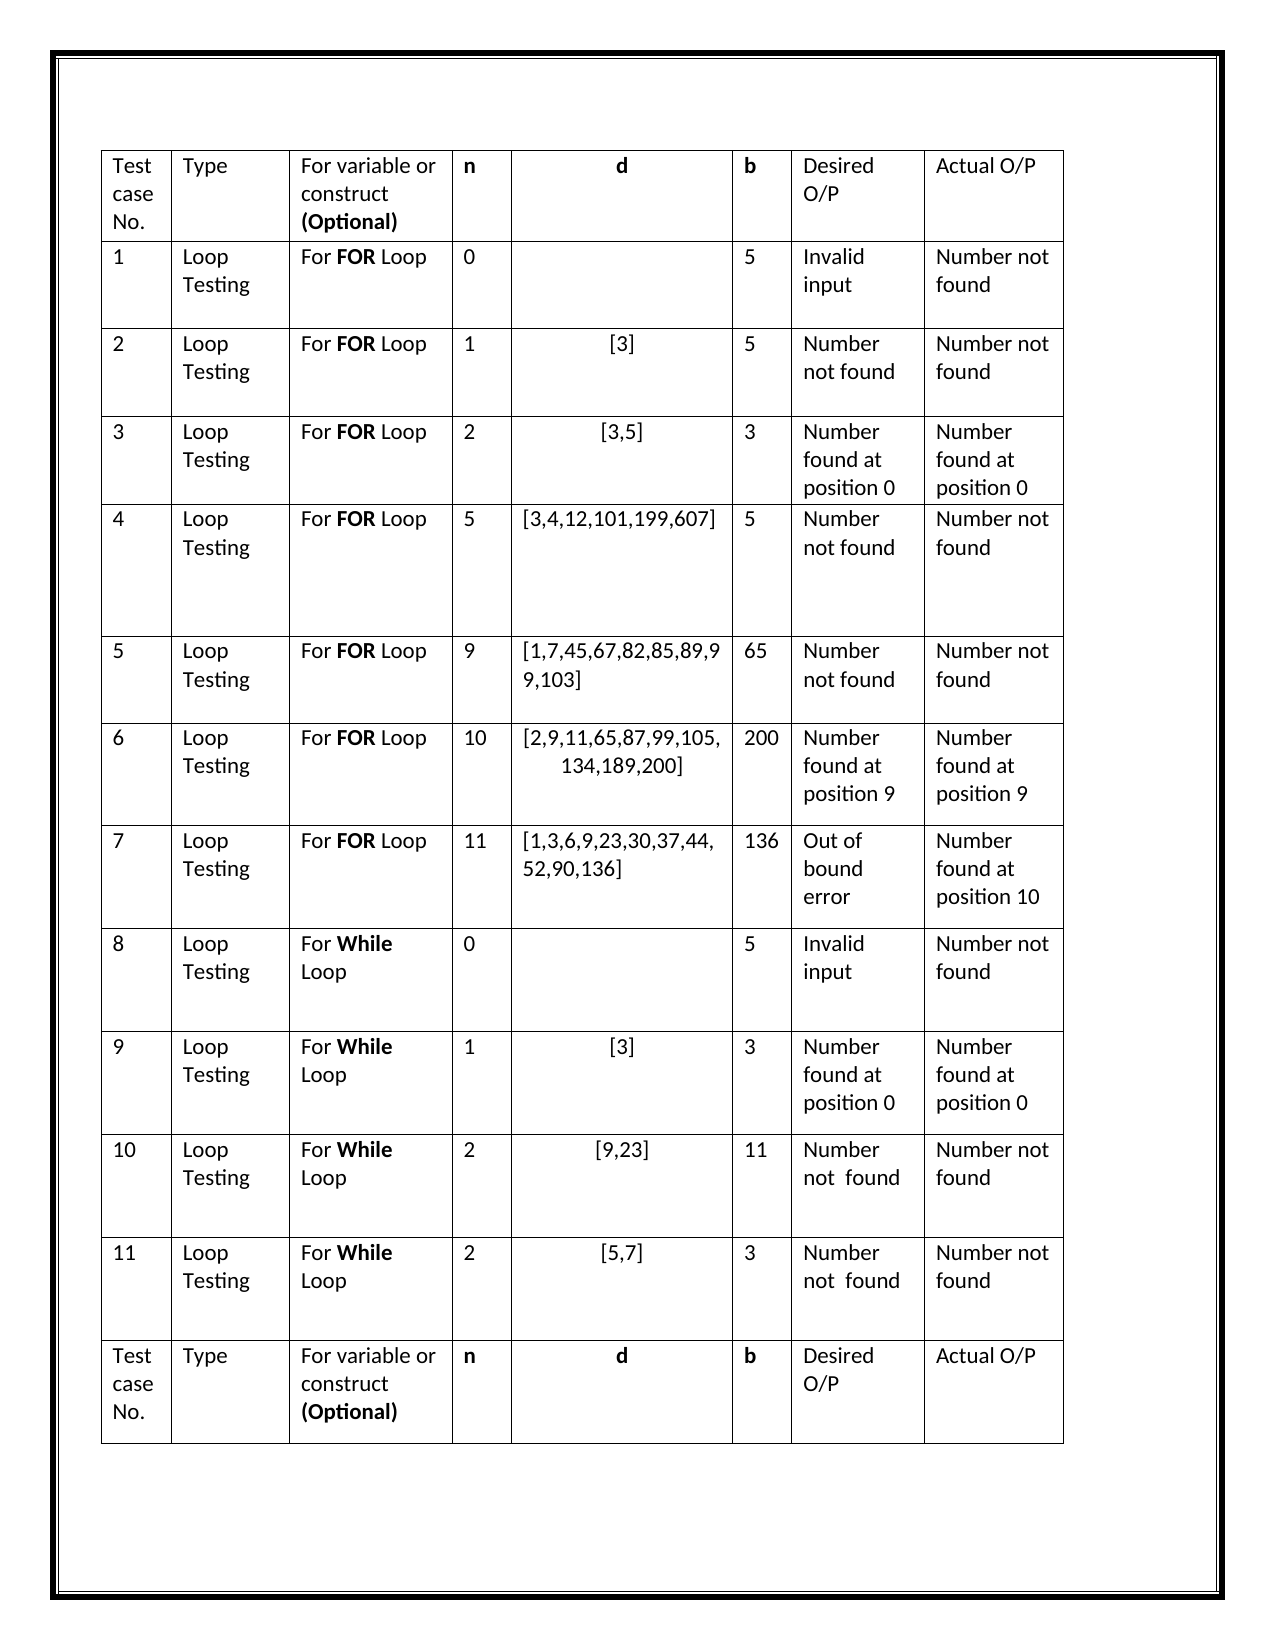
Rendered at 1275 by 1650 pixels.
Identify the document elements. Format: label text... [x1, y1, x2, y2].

table_cell 5 [733, 242, 791, 328]
table_cell Invalid input [792, 242, 924, 328]
table_cell 5 [453, 505, 511, 636]
table_cell For FOR Loop [290, 724, 452, 825]
table_cell Loop Testing [172, 637, 289, 722]
table_cell 1 [453, 1032, 511, 1134]
table_cell Loop Testing [172, 242, 289, 328]
table_cell 3 [733, 1238, 791, 1340]
table_cell 10 [102, 1135, 171, 1237]
table_cell Number found at position 0 [925, 1032, 1063, 1134]
table_cell [2,9,11,65,87,99,105,134,189,200] [512, 724, 732, 825]
table_cell 0 [453, 242, 511, 328]
table_cell [9,23] [512, 1135, 732, 1237]
table_cell n [453, 1341, 511, 1443]
table_cell Number not found [925, 1238, 1063, 1340]
table_cell 65 [733, 637, 791, 722]
table_cell Actual O/P [925, 1341, 1063, 1443]
table_cell 1 [102, 242, 171, 328]
table_header For variable or construct (Optional) [290, 151, 452, 241]
table_cell Number not found [925, 329, 1063, 416]
table_cell 2 [102, 329, 171, 416]
table_cell 7 [102, 826, 171, 928]
table_cell 11 [453, 826, 511, 928]
table_cell [512, 242, 732, 328]
table_cell Number not found [792, 637, 924, 722]
table_cell Number not found [925, 242, 1063, 328]
table_cell [5,7] [512, 1238, 732, 1340]
table_cell Number found at position 10 [925, 826, 1063, 928]
table_cell [512, 929, 732, 1031]
table_cell 11 [733, 1135, 791, 1237]
table_cell 3 [733, 417, 791, 503]
table_cell 4 [102, 505, 171, 636]
table_cell Type [172, 1341, 289, 1443]
table_cell 200 [733, 724, 791, 825]
table_cell 1 [453, 329, 511, 416]
table_cell For While Loop [290, 1135, 452, 1237]
table_cell 5 [733, 929, 791, 1031]
table_cell 5 [733, 329, 791, 416]
table_cell b [733, 1341, 791, 1443]
table_cell Loop Testing [172, 329, 289, 416]
table_header b [733, 151, 791, 241]
table_cell Number not found [792, 1238, 924, 1340]
table_cell Out of bound error [792, 826, 924, 928]
table_cell For FOR Loop [290, 505, 452, 636]
table_cell Loop Testing [172, 1238, 289, 1340]
table_header Desired O/P [792, 151, 924, 241]
table_cell For FOR Loop [290, 329, 452, 416]
table_cell [1,3,6,9,23,30,37,44,52,90,136] [512, 826, 732, 928]
table_cell For While Loop [290, 1032, 452, 1134]
table_cell 136 [733, 826, 791, 928]
table_header n [453, 151, 511, 241]
table_cell Number found at position 0 [925, 417, 1063, 503]
table_header Actual O/P [925, 151, 1063, 241]
table_header Test case No. [102, 151, 171, 241]
table_cell For FOR Loop [290, 826, 452, 928]
table_cell Number not found [792, 329, 924, 416]
table_cell 9 [102, 1032, 171, 1134]
table_cell Number found at position 9 [792, 724, 924, 825]
table_cell Loop Testing [172, 1032, 289, 1134]
table_cell For variable or construct (Optional) [290, 1341, 452, 1443]
table_cell 2 [453, 1238, 511, 1340]
table_cell Loop Testing [172, 826, 289, 928]
table_cell 5 [733, 505, 791, 636]
table_cell For FOR Loop [290, 417, 452, 503]
table_cell Number found at position 0 [792, 1032, 924, 1134]
table_cell Loop Testing [172, 724, 289, 825]
table_cell Number not found [925, 929, 1063, 1031]
table_cell d [512, 1341, 732, 1443]
table_cell For While Loop [290, 929, 452, 1031]
table_cell Number not found [925, 637, 1063, 722]
table_cell 6 [102, 724, 171, 825]
table_cell Invalid input [792, 929, 924, 1031]
table_cell Number not found [792, 1135, 924, 1237]
table_cell Number found at position 0 [792, 417, 924, 503]
table_cell [3,4,12,101,199,607] [512, 505, 732, 636]
table_cell 0 [453, 929, 511, 1031]
table_cell 8 [102, 929, 171, 1031]
table_cell Loop Testing [172, 505, 289, 636]
table_cell Test case No. [102, 1341, 171, 1443]
table_cell 9 [453, 637, 511, 722]
table_cell Number not found [792, 505, 924, 636]
table_cell For FOR Loop [290, 637, 452, 722]
table_cell 11 [102, 1238, 171, 1340]
table_header d [512, 151, 732, 241]
table_cell [1,7,45,67,82,85,89,99,103] [512, 637, 732, 722]
table_cell Loop Testing [172, 929, 289, 1031]
table_cell 2 [453, 417, 511, 503]
table_cell 10 [453, 724, 511, 825]
table_cell Loop Testing [172, 417, 289, 503]
table_cell [3] [512, 329, 732, 416]
table_cell For FOR Loop [290, 242, 452, 328]
table_cell [3] [512, 1032, 732, 1134]
table_cell Desired O/P [792, 1341, 924, 1443]
table_cell Number not found [925, 505, 1063, 636]
table_cell 5 [102, 637, 171, 722]
table_header Type [172, 151, 289, 241]
table_cell Number found at position 9 [925, 724, 1063, 825]
table_cell 3 [733, 1032, 791, 1134]
table_cell 2 [453, 1135, 511, 1237]
table_cell Loop Testing [172, 1135, 289, 1237]
table_cell For While Loop [290, 1238, 452, 1340]
table_cell [3,5] [512, 417, 732, 503]
table_cell 3 [102, 417, 171, 503]
table_cell Number not found [925, 1135, 1063, 1237]
